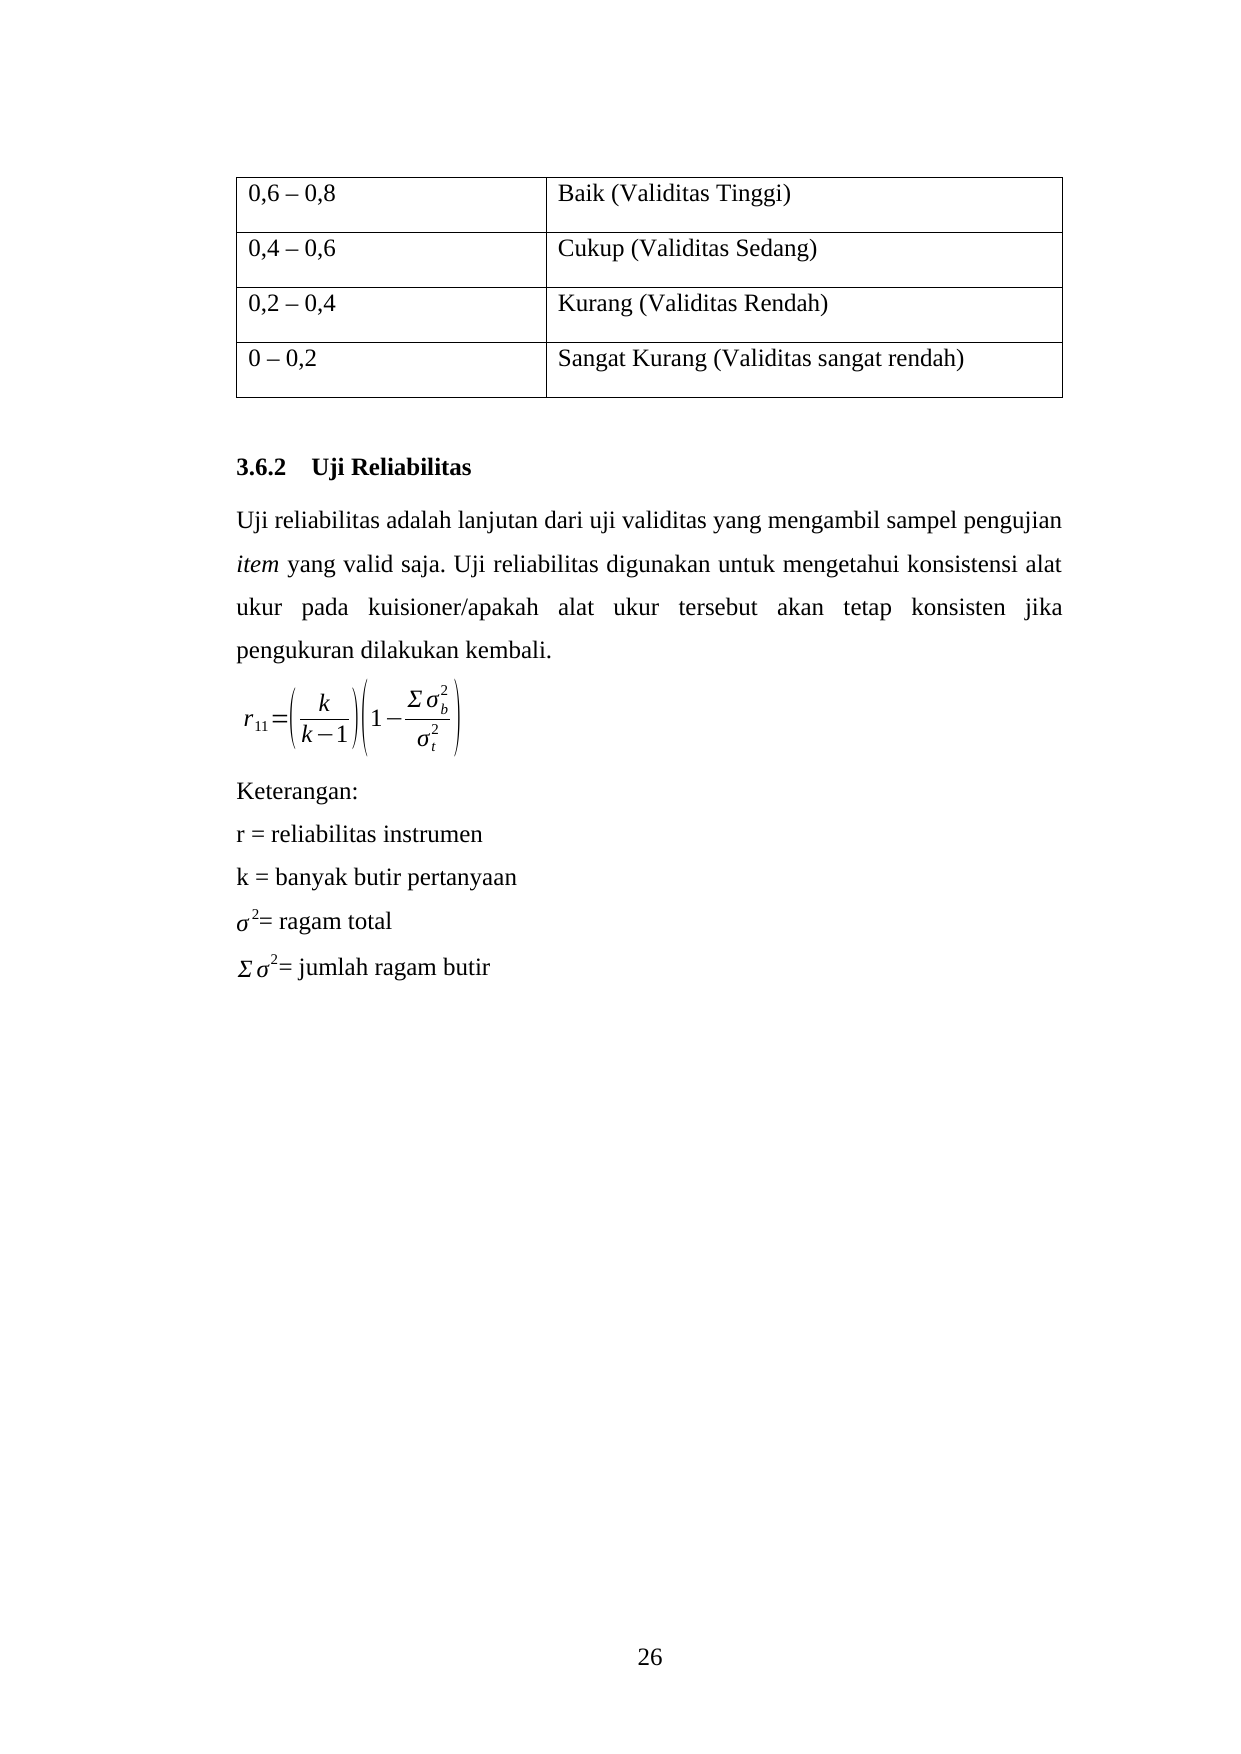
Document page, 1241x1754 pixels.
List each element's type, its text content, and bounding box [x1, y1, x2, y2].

table_cell Kurang (Validitas Rendah) [547, 288, 1062, 342]
text = ragam total [236, 905, 1063, 936]
text Keterangan: [236, 776, 1063, 804]
subtitle Uji Reliabilitas [236, 452, 1063, 480]
text k = banyak butir pertanyaan [236, 862, 1063, 891]
table_cell 0,2 – 0,4 [237, 288, 546, 342]
table_cell 0 – 0,2 [237, 343, 546, 397]
table_cell Cukup (Validitas Sedang) [547, 233, 1062, 287]
text Uji reliabilitas adalah lanjutan dari uji validitas yang mengambil sampel pengujian item yang valid saja. Uji reliabilitas digunakan untuk mengetahui konsistensi alat ukur pada kuisioner/apakah alat ukur tersebut akan tetap konsisten jika pengukuran dilakukan kembali. [236, 506, 1063, 664]
text r = reliabilitas instrumen [236, 819, 1063, 848]
table_cell Sangat Kurang (Validitas sangat rendah) [547, 343, 1062, 397]
table_cell Baik (Validitas Tinggi) [547, 178, 1062, 232]
table_cell 0,6 – 0,8 [237, 178, 546, 232]
text = jumlah ragam butir [236, 951, 1063, 982]
table_cell 0,4 – 0,6 [237, 233, 546, 287]
